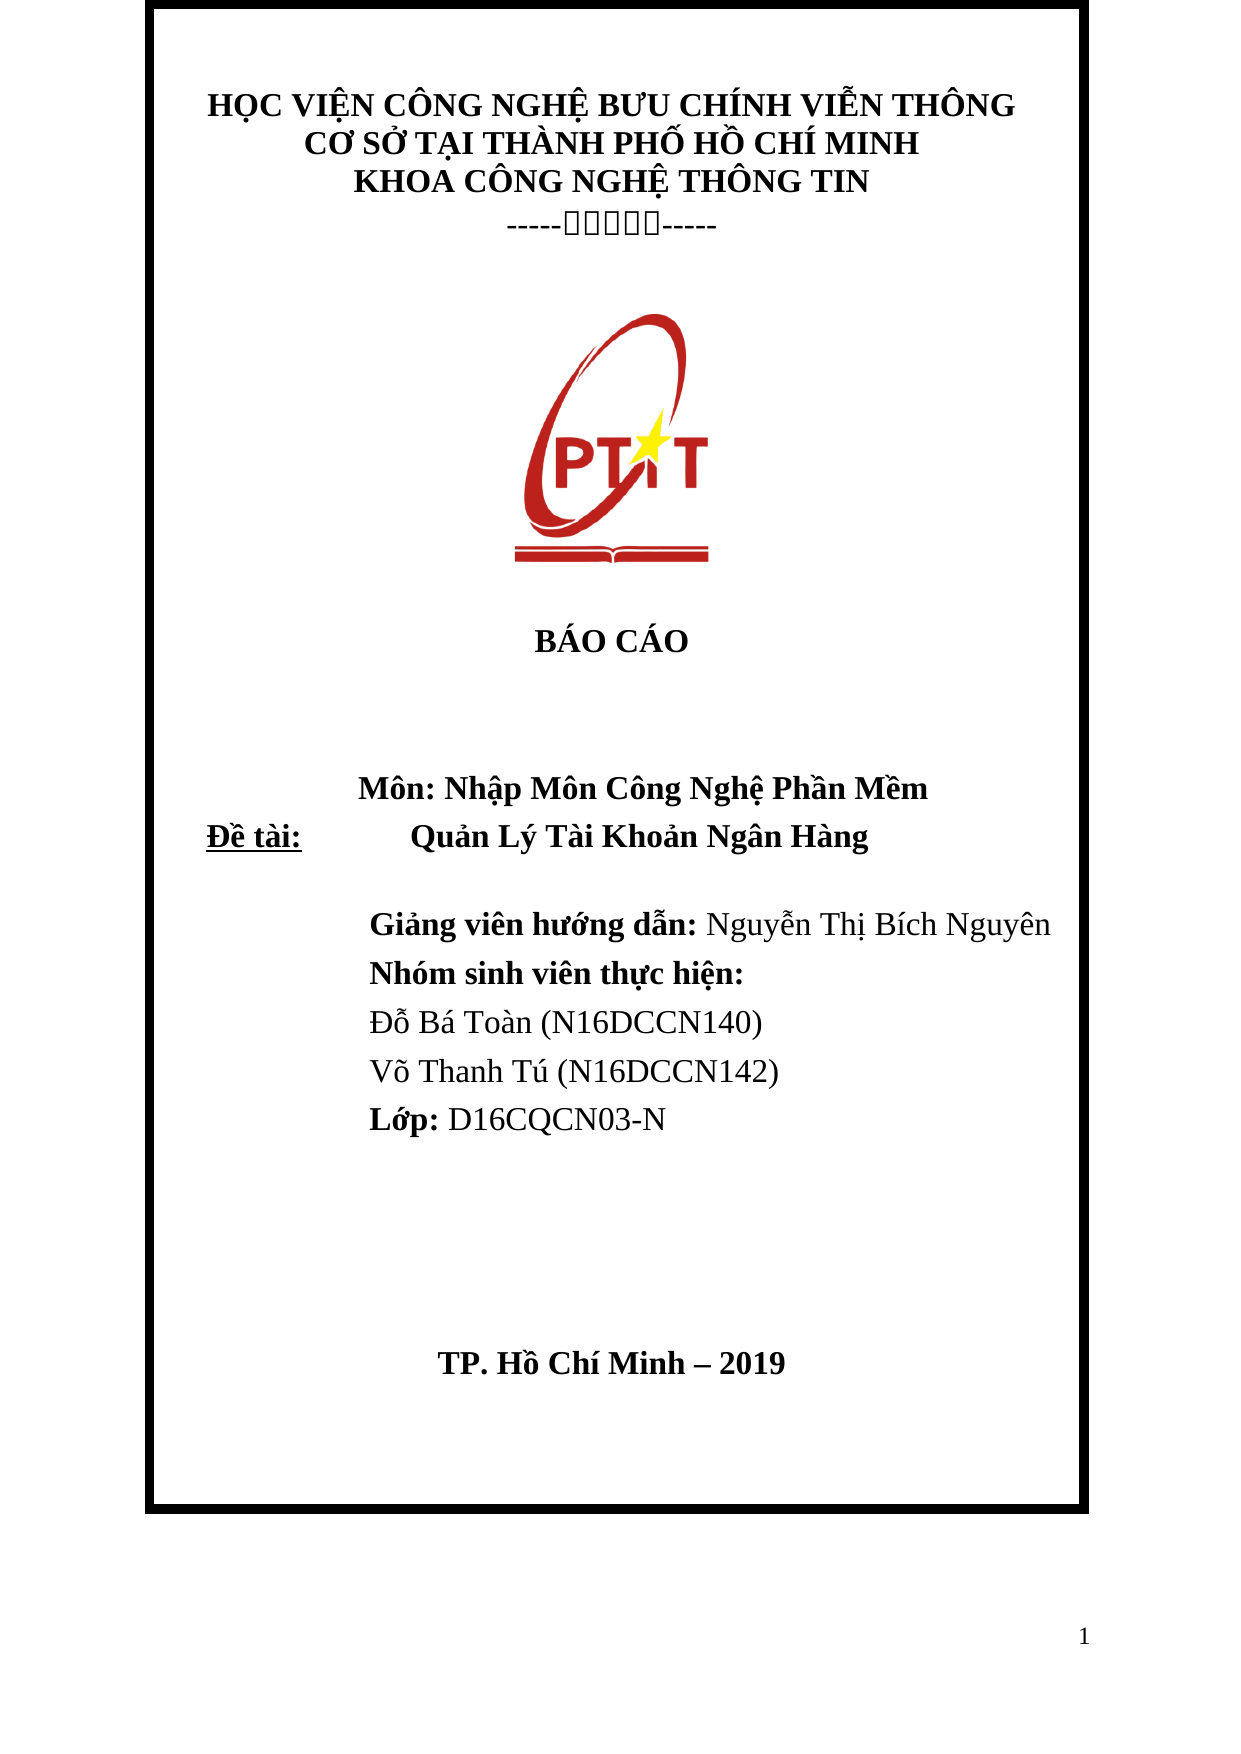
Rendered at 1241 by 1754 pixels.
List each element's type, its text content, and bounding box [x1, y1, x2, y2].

text Giảng viên hướng dẫn: Nguyễn Thị Bích Nguyên [266, 905, 1090, 943]
text ---------- [133, 200, 1090, 245]
text BÁO CÁO [133, 622, 1090, 660]
text Võ Thanh Tú (N16DCCN142) [281, 1051, 1090, 1089]
text Đỗ Bá Toàn (N16DCCN140) [281, 1002, 1090, 1041]
text Đề tài: Quản Lý Tài Khoản Ngân Hàng [133, 817, 1090, 855]
text TP. Hồ Chí Minh – 2019 [133, 1343, 1090, 1382]
text Môn: Nhập Môn Công Nghệ Phần Mềm [283, 768, 1090, 806]
text Nhóm sinh viên thực hiện: [281, 953, 972, 992]
picture [514, 314, 709, 563]
text CƠ SỞ TẠI THÀNH PHỐ HỒ CHÍ MINH [133, 123, 1090, 161]
text Lớp: D16CQCN03-N [281, 1100, 1090, 1138]
text KHOA CÔNG NGHỆ THÔNG TIN [133, 161, 1090, 200]
text HỌC VIỆN CÔNG NGHỆ BƯU CHÍNH VIỄN THÔNG [133, 85, 1090, 123]
